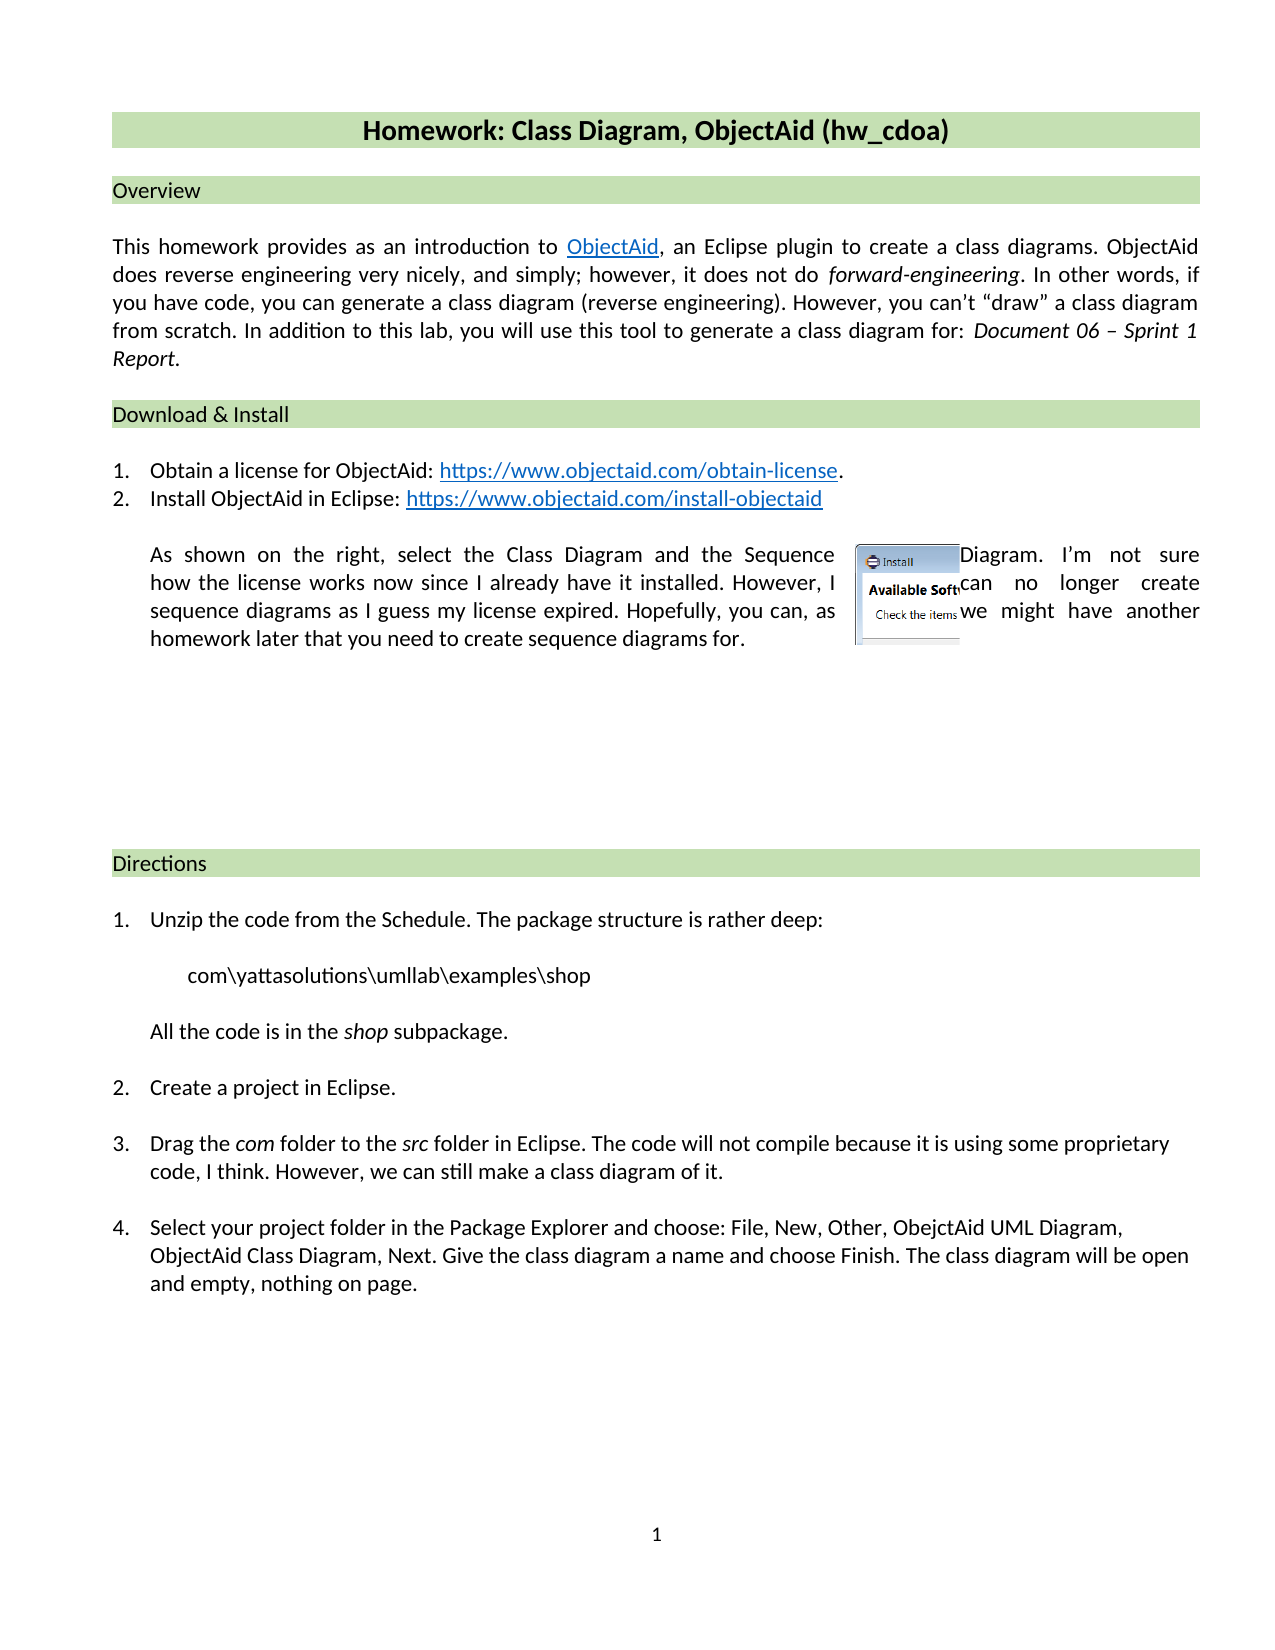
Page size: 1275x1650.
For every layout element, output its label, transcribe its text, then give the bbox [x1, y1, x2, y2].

list All the code is in the shop subpackage. [150, 1017, 1200, 1045]
text Overview [112, 176, 1200, 204]
text Homework: Class Diagram, ObjectAid (hw_cdoa) [112, 112, 1200, 148]
list Install ObjectAid in Eclipse: https://www.objectaid.com/install-objectaid [112, 484, 1200, 512]
list Drag the com folder to the src folder in Eclipse. The code will not compile because it is using some proprietary code, I think. However, we can still make a class diagram of it. [112, 1129, 1200, 1185]
list Create a project in Eclipse. [112, 1073, 1200, 1101]
list Select your project folder in the Package Explorer and choose: File, New, Other, ObejctAid UML Diagram, ObjectAid Class Diagram, Next. Give the class diagram a name and choose Finish. The class diagram will be open and empty, nothing on page. [112, 1213, 1200, 1297]
list As shown on the right, select the Class Diagram and the Sequence Diagram. I’m not sure how the license works now since I already have it installed. However, I can no longer create sequence diagrams as I guess my license expired. Hopefully, you can, as we might have another homework later that you need to create sequence diagrams for. [150, 540, 1200, 652]
text Directions [112, 849, 1200, 877]
text Download & Install [112, 400, 1200, 428]
picture [855, 544, 955, 639]
list Obtain a license for ObjectAid: https://www.objectaid.com/obtain-license. [112, 456, 1200, 484]
list com\yattasolutions\umllab\examples\shop [150, 961, 1200, 989]
text This homework provides as an introduction to ObjectAid, an Eclipse plugin to create a class diagrams. ObjectAid does reverse engineering very nicely, and simply; however, it does not do forward-engineering. In other words, if you have code, you can generate a class diagram (reverse engineering). However, you can’t “draw” a class diagram from scratch. In addition to this lab, you will use this tool to generate a class diagram for: Document 06 – Sprint 1 Report. [112, 232, 1200, 372]
list Unzip the code from the Schedule. The package structure is rather deep: [112, 905, 1200, 933]
